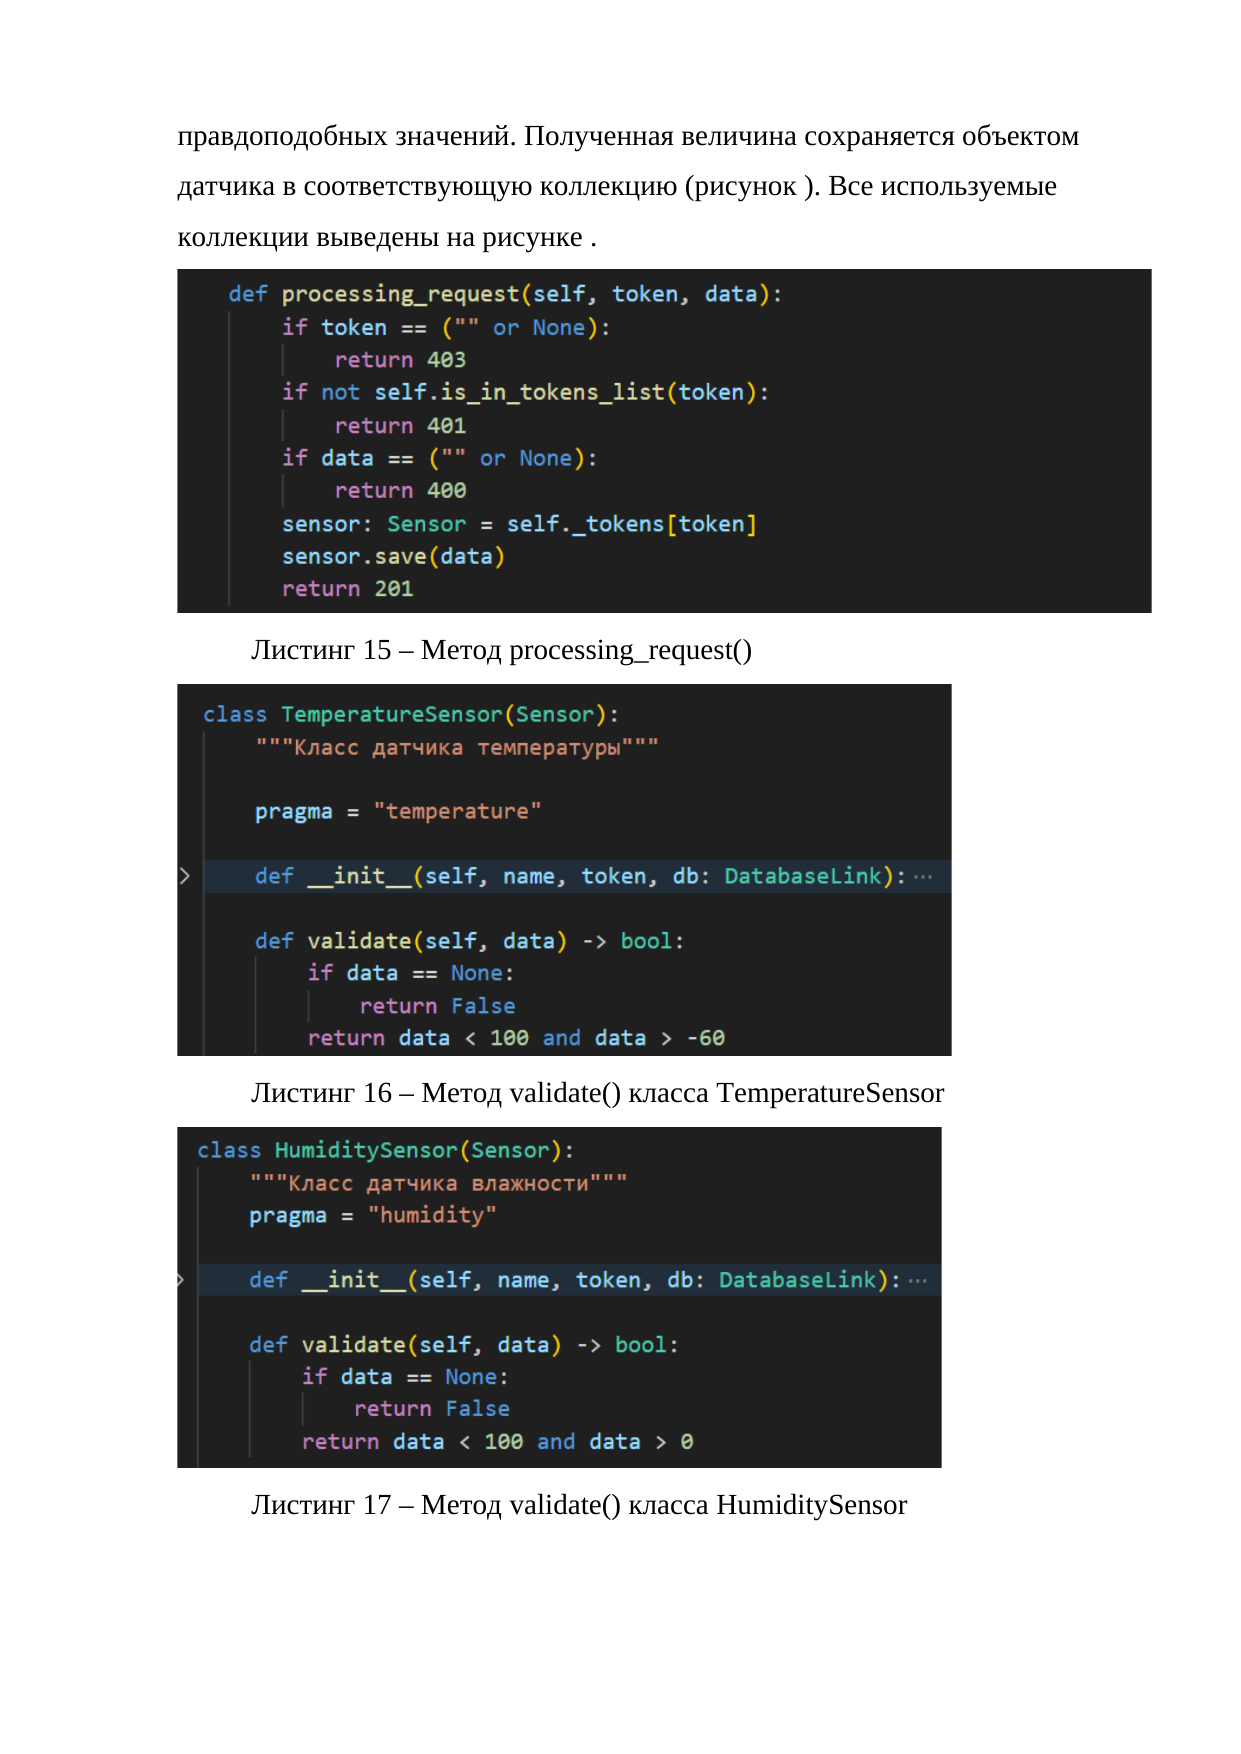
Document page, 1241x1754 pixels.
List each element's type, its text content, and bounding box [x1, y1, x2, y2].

picture [177, 684, 952, 1056]
text Листинг 17 – Метод validate() класса HumiditySensor [177, 1487, 1152, 1521]
picture [177, 269, 1152, 613]
text Листинг 15 – Метод processing_request() [177, 632, 1152, 665]
text Листинг 16 – Метод validate() класса TemperatureSensor [177, 1075, 1152, 1108]
picture [177, 1127, 942, 1468]
